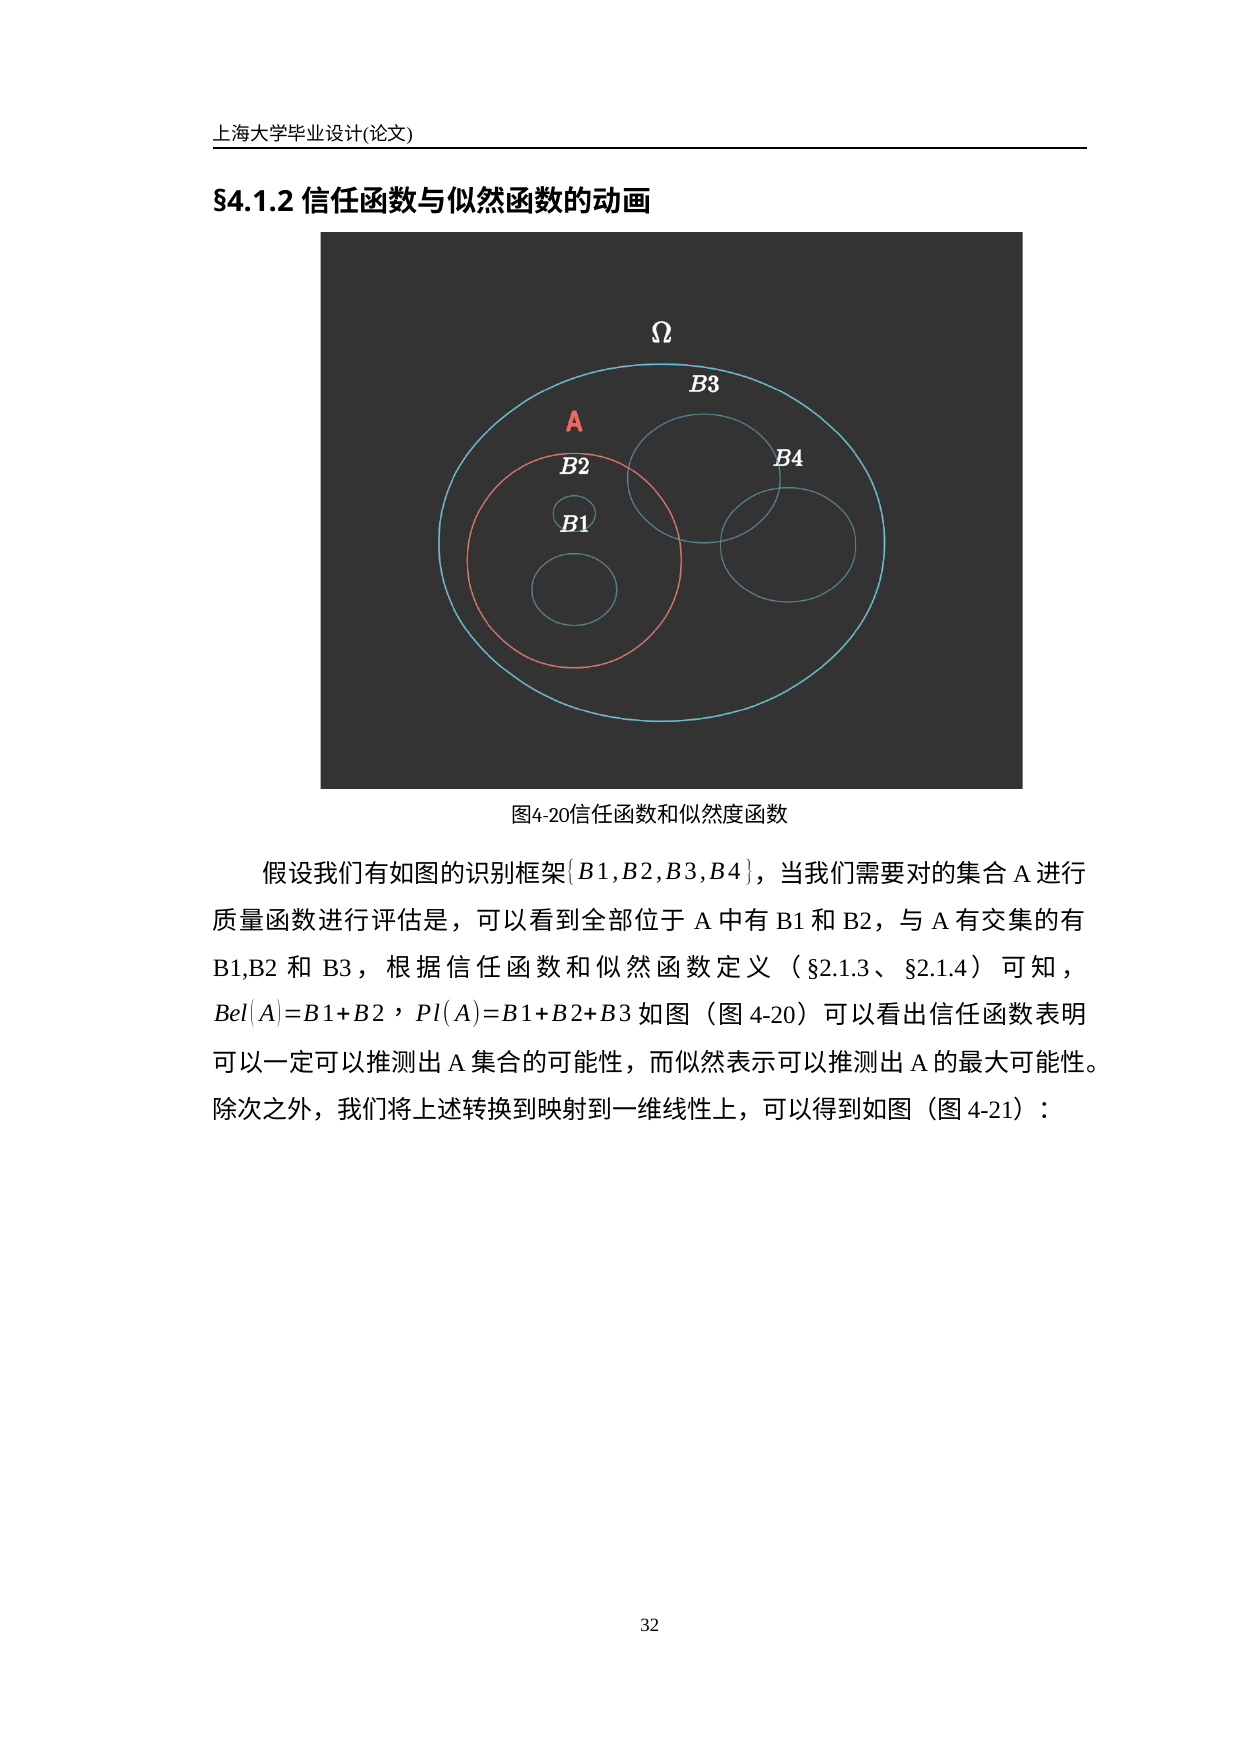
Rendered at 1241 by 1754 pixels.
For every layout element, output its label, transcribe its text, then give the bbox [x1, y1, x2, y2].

picture [320, 232, 1023, 789]
subtitle 信任函数与似然函数的动画 [213, 177, 1087, 219]
